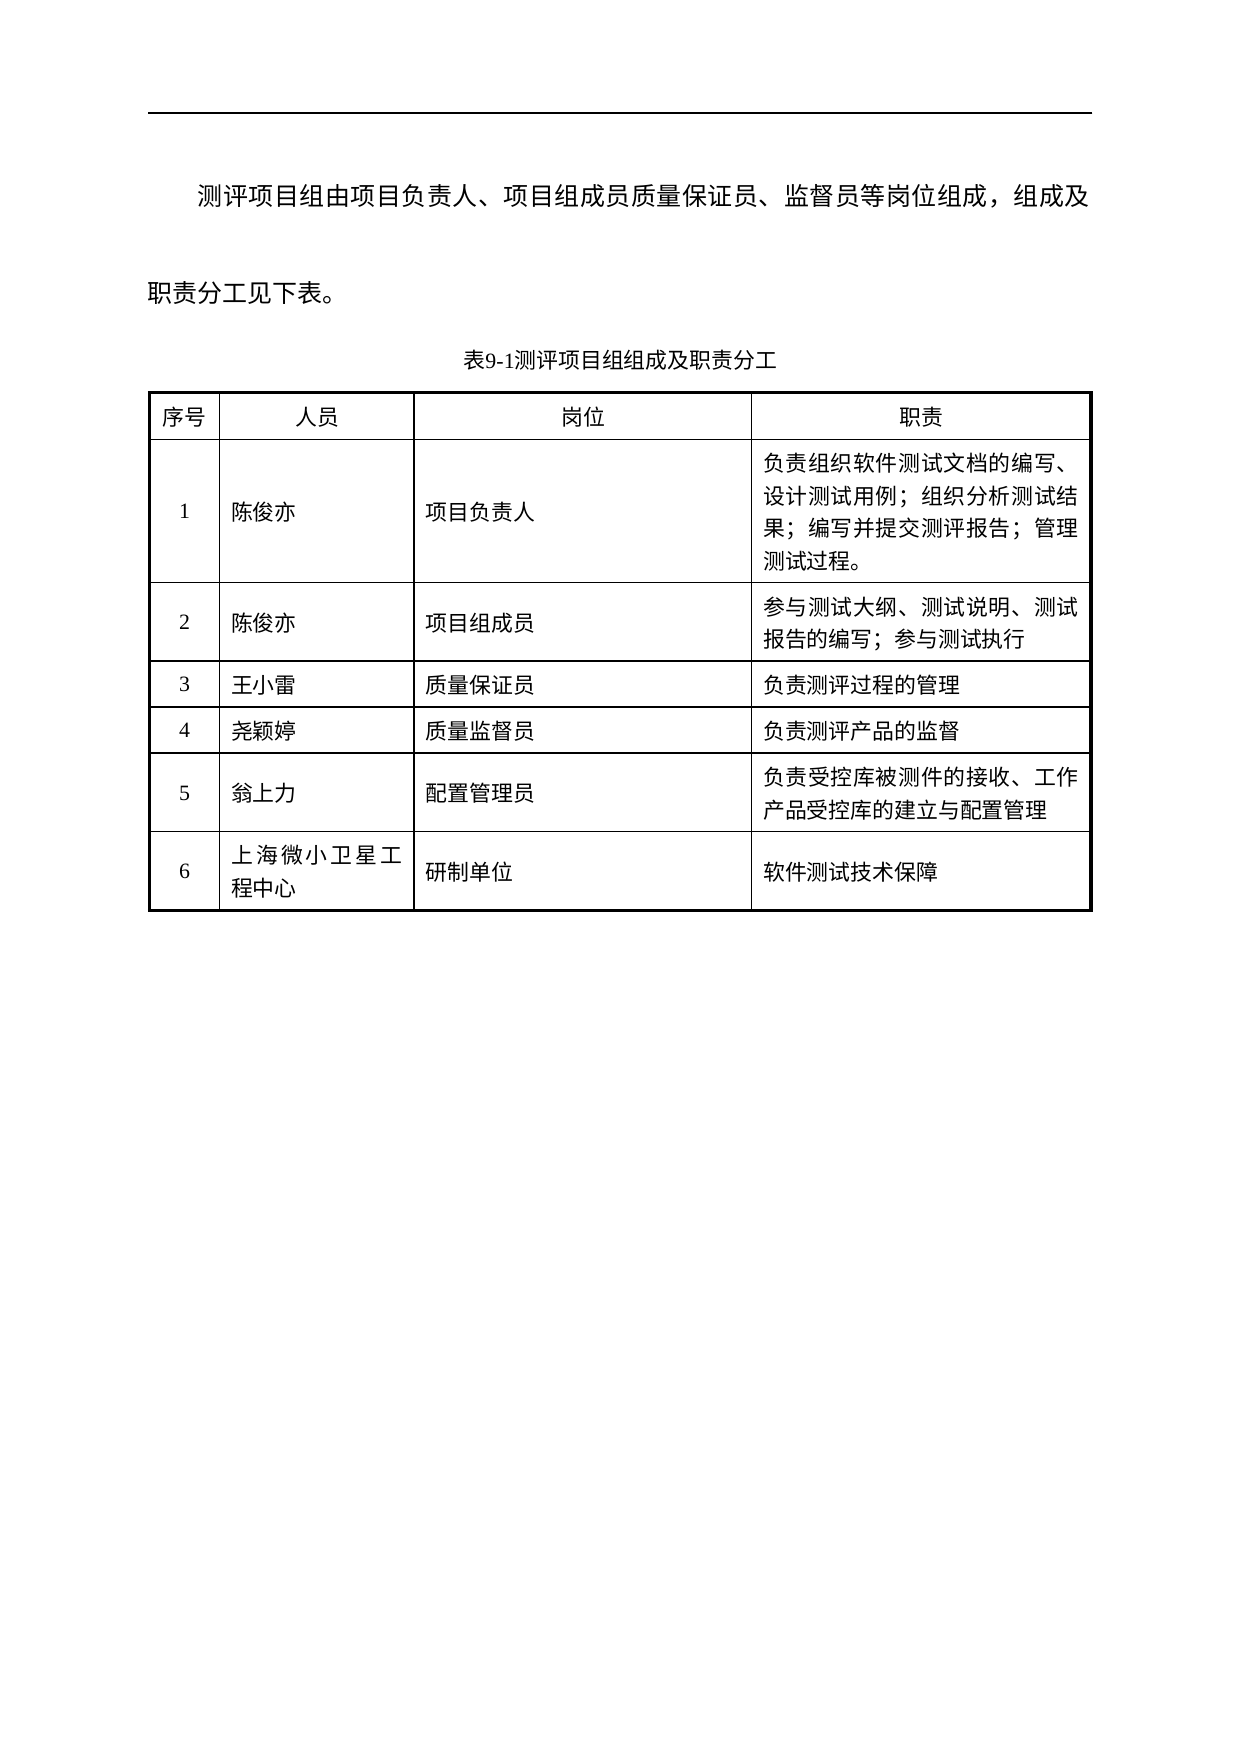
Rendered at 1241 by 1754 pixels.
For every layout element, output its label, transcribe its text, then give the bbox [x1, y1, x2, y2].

table_header 职责 [752, 394, 1089, 438]
table_cell 6 [151, 832, 219, 909]
table_header 人员 [220, 394, 413, 438]
text 表9-1测评项目组组成及职责分工 [148, 343, 1092, 375]
table_cell 王小雷 [220, 662, 413, 706]
table_cell 项目负责人 [415, 440, 751, 582]
table_cell 5 [151, 754, 219, 831]
table_cell 陈俊亦 [220, 583, 413, 660]
table_header 序号 [151, 394, 219, 438]
table_header 岗位 [415, 394, 751, 438]
table_cell 1 [151, 440, 219, 582]
table_cell 研制单位 [415, 832, 751, 909]
table_cell 配置管理员 [415, 754, 751, 831]
table_cell 2 [151, 583, 219, 660]
table_cell 4 [151, 708, 219, 752]
table_cell 上海微小卫星工程中心 [220, 832, 413, 909]
table_cell 负责受控库被测件的接收、工作产品受控库的建立与配置管理 [752, 754, 1089, 831]
table_cell 质量监督员 [415, 708, 751, 752]
table_cell 3 [151, 662, 219, 706]
table_cell 参与测试大纲、测试说明、测试报告的编写；参与测试执行 [752, 583, 1089, 660]
table_cell 翁上力 [220, 754, 413, 831]
table_cell 陈俊亦 [220, 440, 413, 582]
table_cell 软件测试技术保障 [752, 832, 1089, 909]
table_cell 负责测评产品的监督 [752, 708, 1089, 752]
table_cell 质量保证员 [415, 662, 751, 706]
text 测评项目组由项目负责人、项目组成员质量保证员、监督员等岗位组成，组成及职责分工见下表。 [148, 162, 1092, 324]
table_cell 尧颖婷 [220, 708, 413, 752]
table_cell 负责测评过程的管理 [752, 662, 1089, 706]
table_cell 项目组成员 [415, 583, 751, 660]
table_cell 负责组织软件测试文档的编写、设计测试用例；组织分析测试结果；编写并提交测评报告；管理测试过程。 [752, 440, 1089, 582]
